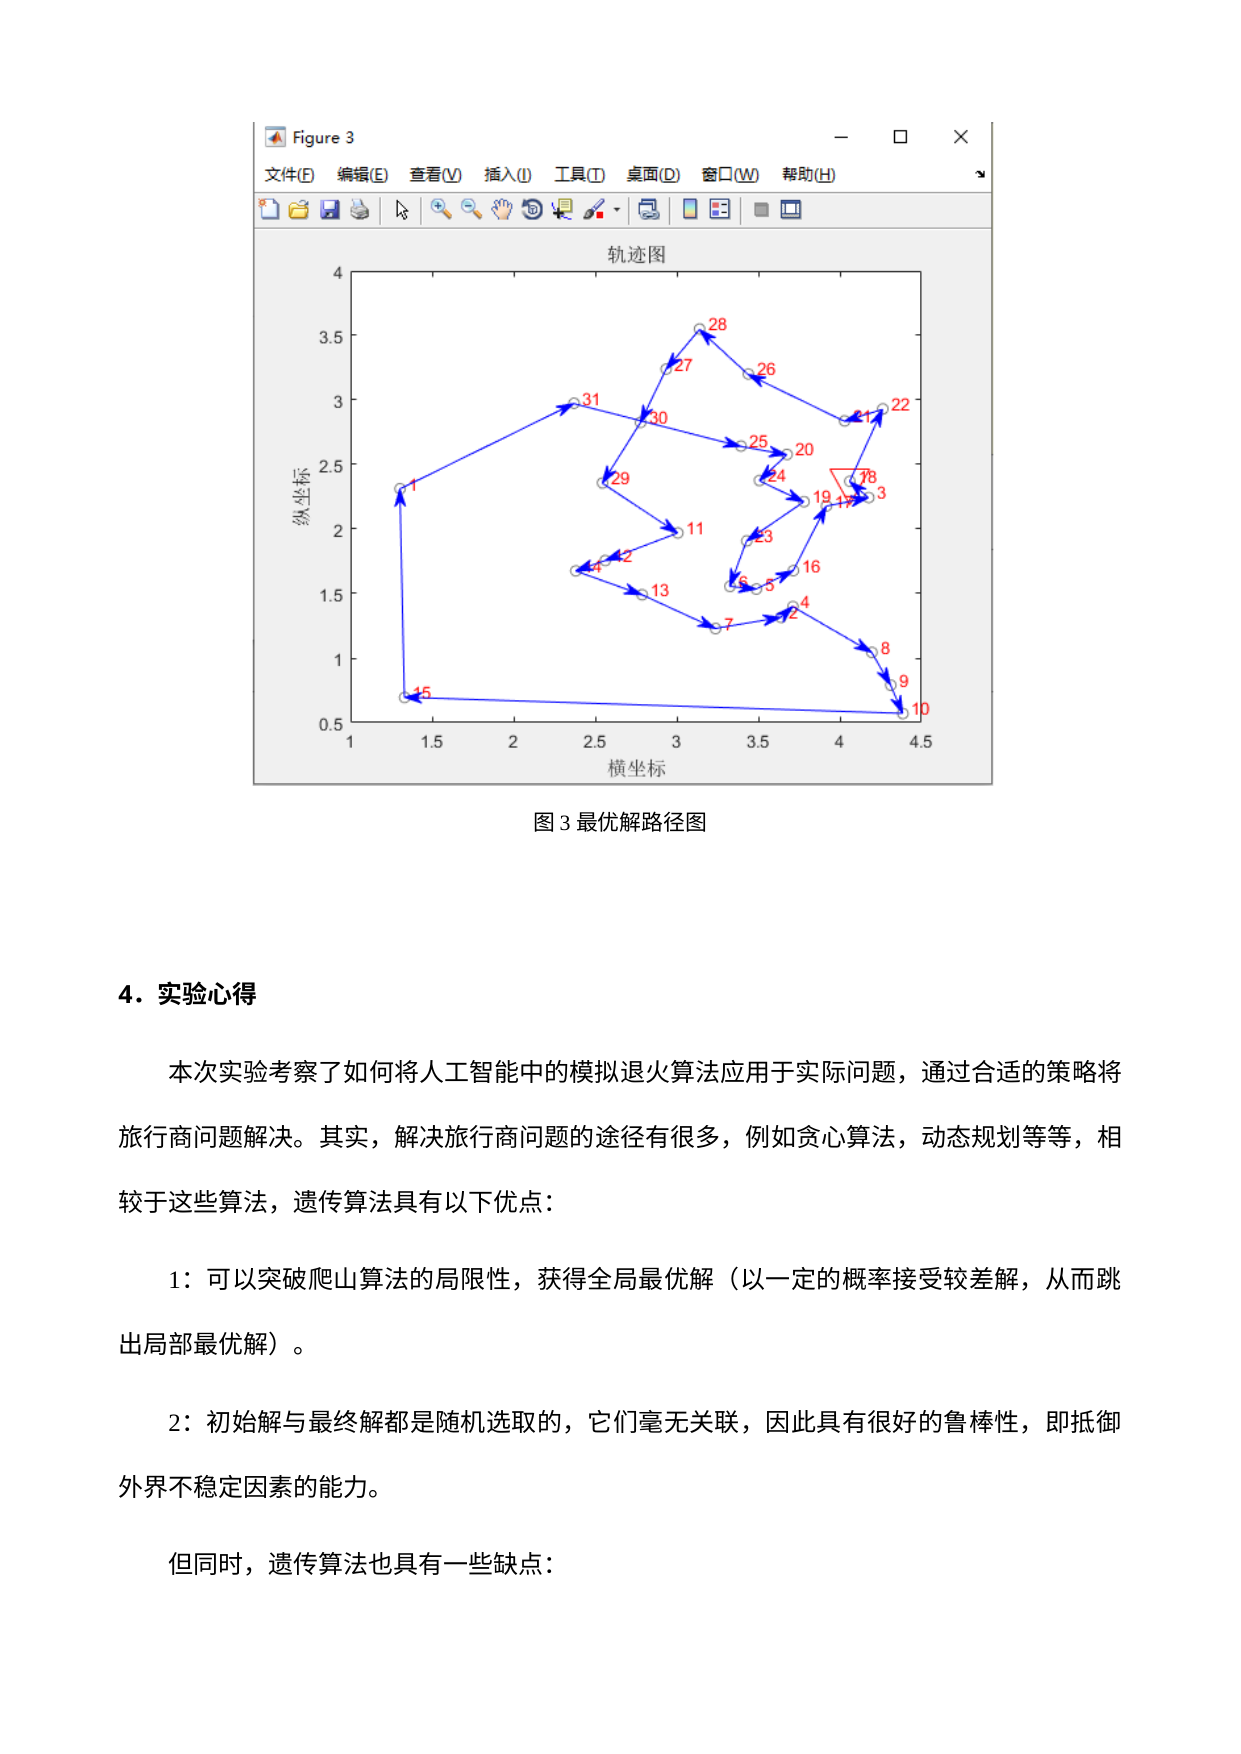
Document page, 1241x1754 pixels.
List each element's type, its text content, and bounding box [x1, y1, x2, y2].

list 1：可以突破爬山算法的局限性，获得全局最优解（以一定的概率接受较差解，从而跳出局部最优解）。 [118, 1245, 1122, 1375]
list 但同时，遗传算法也具有一些缺点： [118, 1530, 1122, 1595]
text 图3 最优解路径图 [118, 804, 1122, 837]
text 4．实验心得 [118, 960, 1122, 1025]
picture [252, 122, 994, 786]
list 2：初始解与最终解都是随机选取的，它们毫无关联，因此具有很好的鲁棒性，即抵御外界不稳定因素的能力。 [118, 1388, 1122, 1518]
list 本次实验考察了如何将人工智能中的模拟退火算法应用于实际问题，通过合适的策略将旅行商问题解决。其实，解决旅行商问题的途径有很多，例如贪心算法，动态规划等等，相较于这些算法，遗传算法具有以下优点： [118, 1038, 1122, 1233]
